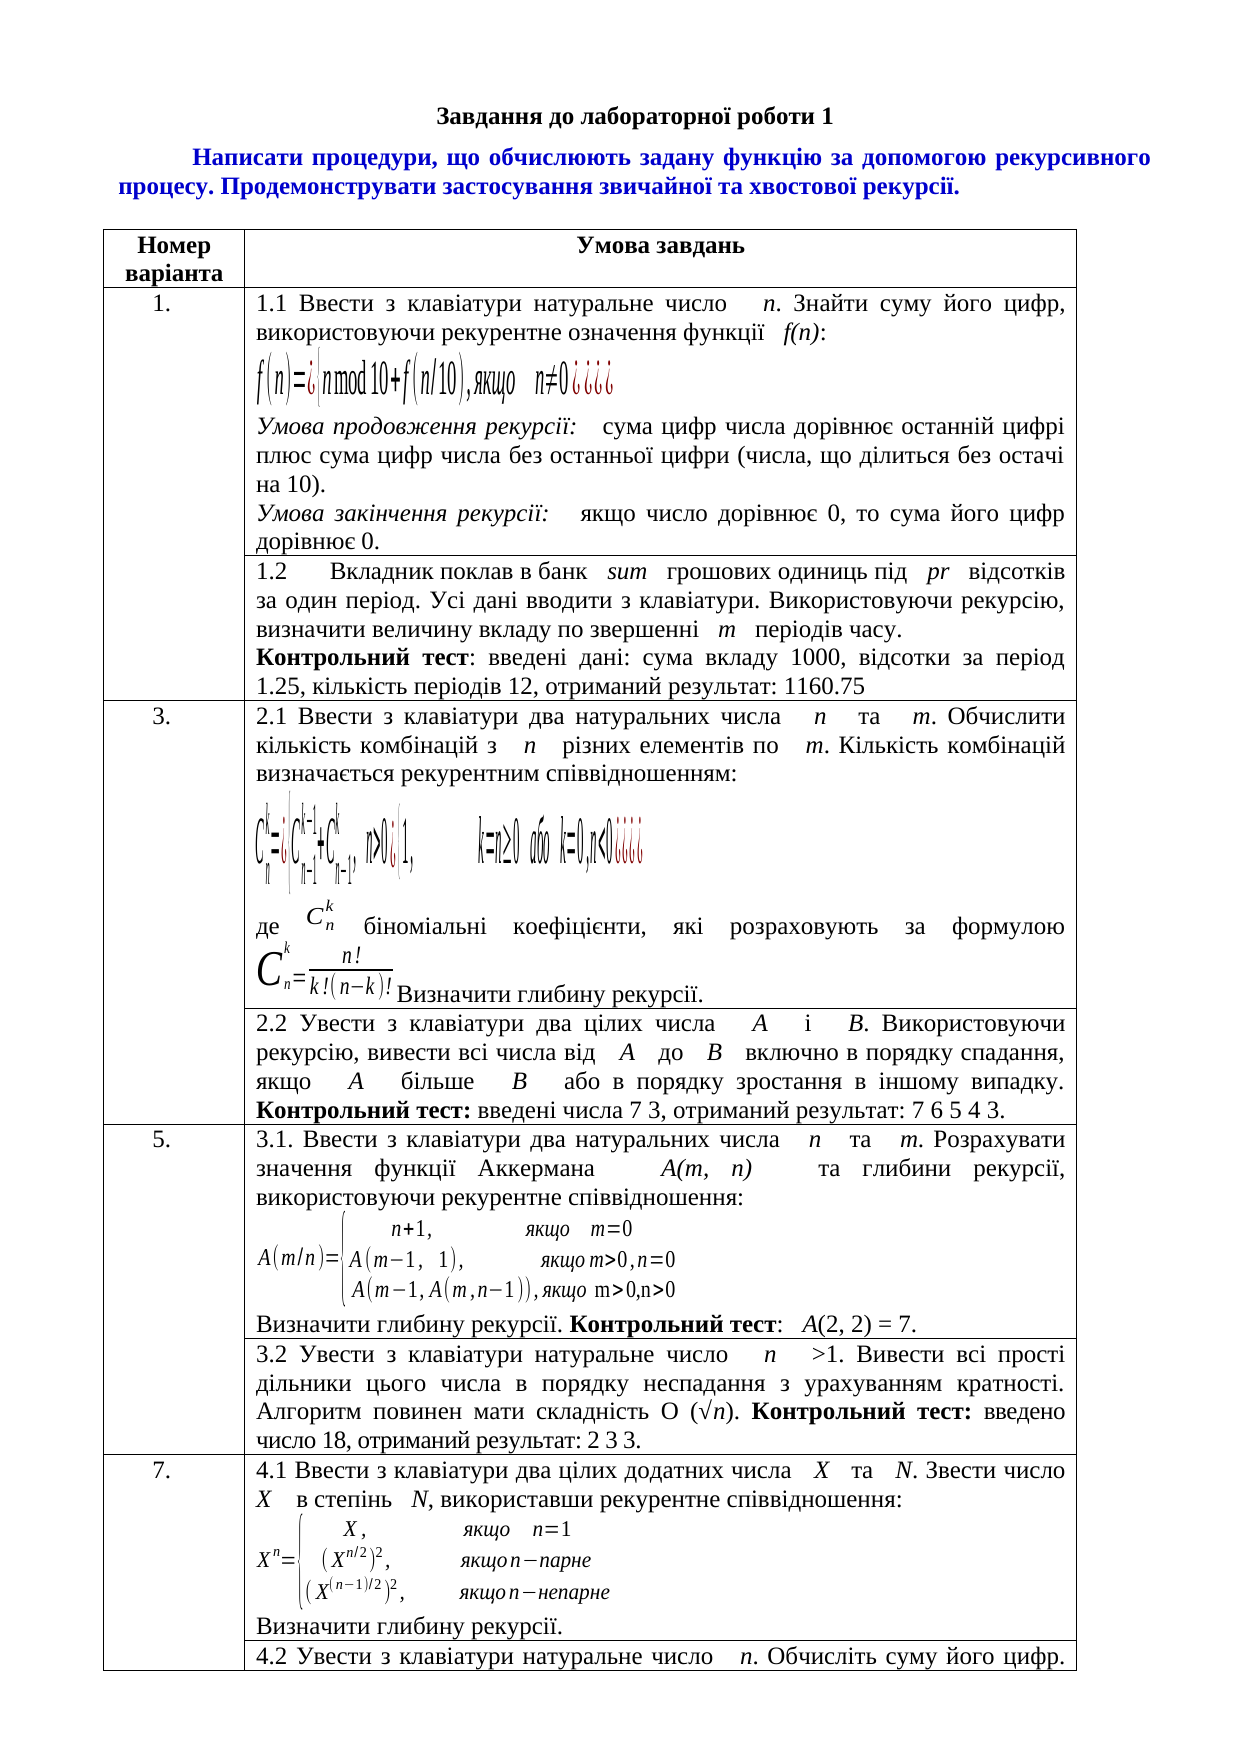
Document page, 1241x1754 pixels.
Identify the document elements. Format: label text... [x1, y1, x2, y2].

table_cell Вкладник поклав в банк sum грошових одиниць під pr відсотків за один період. Усі дані вводити з клавіатури. Використовуючи рекурсію, визначити величину вкладу по звершенні m періодів часу. Контрольний тест: введені дані: сума вкладу 1000, відсотки за період 1.25, кількість періодів 12, отриманий результат: 1160.75 [245, 556, 1076, 700]
table_cell [104, 1125, 244, 1454]
table_cell [104, 288, 244, 700]
table_cell 1.1 Ввести з клавіатури натуральне число n. Знайти суму його цифр, використовуючи рекурентне означення функції f(n): Умова продовження рекурсії: сума цифр числа дорівнює останній цифрі плюс сума цифр числа без останньої цифри (числа, що ділиться без остачі на 10). Умова закінчення рекурсії: якщо число дорівнює 0, то сума його цифр дорівнює 0. [245, 288, 1076, 555]
subtitle Завдання до лабораторної роботи 1 [118, 101, 1152, 130]
text Написати процедури, що обчислюють задану функцію за допомогою рекурсивного процесу. Продемонструвати застосування звичайної та хвостової рекурсії. [118, 142, 1152, 200]
table_cell 3.2 Увести з клавіатури натуральне число n >1. Вивести всі прості дільники цього числа в порядку неспадання з урахуванням кратності. Алгоритм повинен мати складність O (√n). Контрольний тест: введено число 18, отриманий результат: 2 3 3. [245, 1339, 1076, 1454]
table_header Номер варіанта [104, 230, 244, 287]
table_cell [245, 1641, 1076, 1669]
table_header Умова завдань [245, 230, 1076, 287]
table_cell 2.1 Ввести з клавіатури два натуральних числа n та m. Обчислити кількість комбінацій з n різних елементів по m. Кількість комбінацій визначається рекурентним співвідношенням: де біноміальні коефіцієнти, які розраховують за формулою Визначити глибину рекурсії. [245, 701, 1076, 1007]
table_cell [104, 701, 244, 1123]
table_cell 3.1. Ввести з клавіатури два натуральних числа n та m. Розрахувати значення функції Аккермана A(m, n) та глибини рекурсії, використовуючи рекурентне співвідношення: Визначити глибину рекурсії. Контрольний тест: А(2, 2) = 7. [245, 1125, 1076, 1338]
table_cell [104, 1455, 244, 1669]
table_cell 4.1 Ввести з клавіатури два цілих додатних числа X та N. Звести число X в степінь N, використавши рекурентне співвідношення: Визначити глибину рекурсії. [245, 1455, 1076, 1640]
table_cell 2.2 Увести з клавіатури два цілих числа A і В. Використовуючи рекурсію, вивести всі числа від A до В включно в порядку спадання, якщо A більше В або в порядку зростання в іншому випадку. Контрольний тест: введені числа 7 3, отриманий результат: 7 6 5 4 3. [245, 1009, 1076, 1123]
